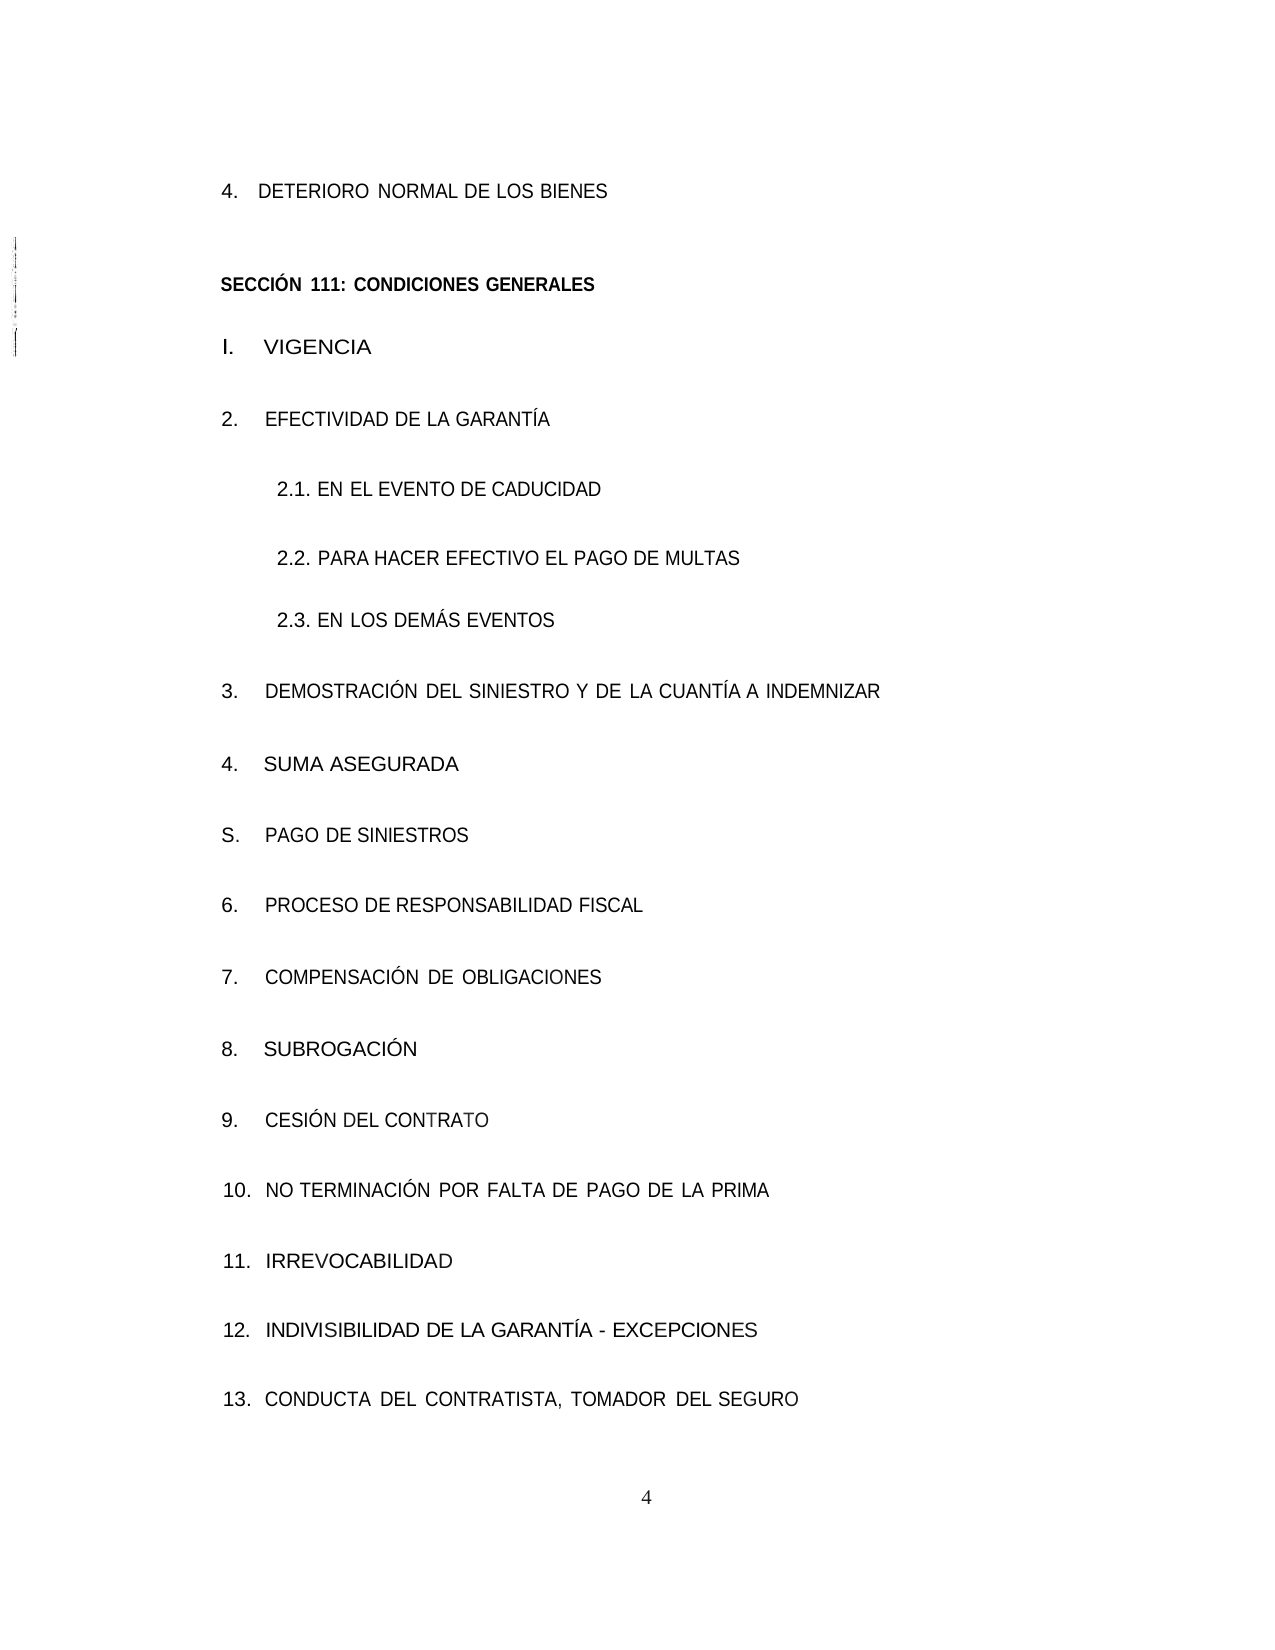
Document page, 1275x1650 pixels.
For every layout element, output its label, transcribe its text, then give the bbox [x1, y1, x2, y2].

list DETERIORO NORMAL DE LOS BIENES [221, 178, 1112, 202]
list INDIVISIBILIDAD DE LA GARANTÍA - EXCEPCIONES [223, 1318, 1112, 1342]
list DEMOSTRACIÓN DEL SINIESTRO Y DE LA CUANTÍA A INDEMNIZAR [221, 679, 1112, 703]
list SUMA ASEGURADA [221, 751, 1112, 775]
list NO TERMINACIÓN POR FALTA DE PAGO DE LA PRIMA [223, 1178, 1112, 1202]
list EN LOS DEMÁS EVENTOS [277, 608, 1112, 632]
list EFECTIVIDAD DE LA GARANTÍA [221, 406, 1112, 430]
list IRREVOCABILIDAD [223, 1249, 1112, 1273]
list PROCESO DE RESPONSABILIDAD FISCAL [221, 893, 1112, 917]
text S. PAGO DE SINIESTROS [221, 823, 1112, 847]
list CESIÓN DEL CONTRATO [221, 1108, 1112, 1132]
text l. VIGENCIA [222, 335, 1112, 359]
list PARA HACER EFECTIVO EL PAGO DE MULTAS [277, 546, 1112, 570]
list EN EL EVENTO DE CADUCIDAD [277, 477, 1112, 501]
list CONDUCTA DEL CONTRATISTA, TOMADOR DEL SEGURO [223, 1387, 1112, 1411]
text SECCIÓN 111: CONDICIONES GENERALES [220, 273, 1112, 296]
picture [11, 237, 18, 357]
list COMPENSACIÓN DE OBLIGACIONES [221, 965, 1112, 989]
list SUBROGACIÓN [221, 1036, 1112, 1060]
